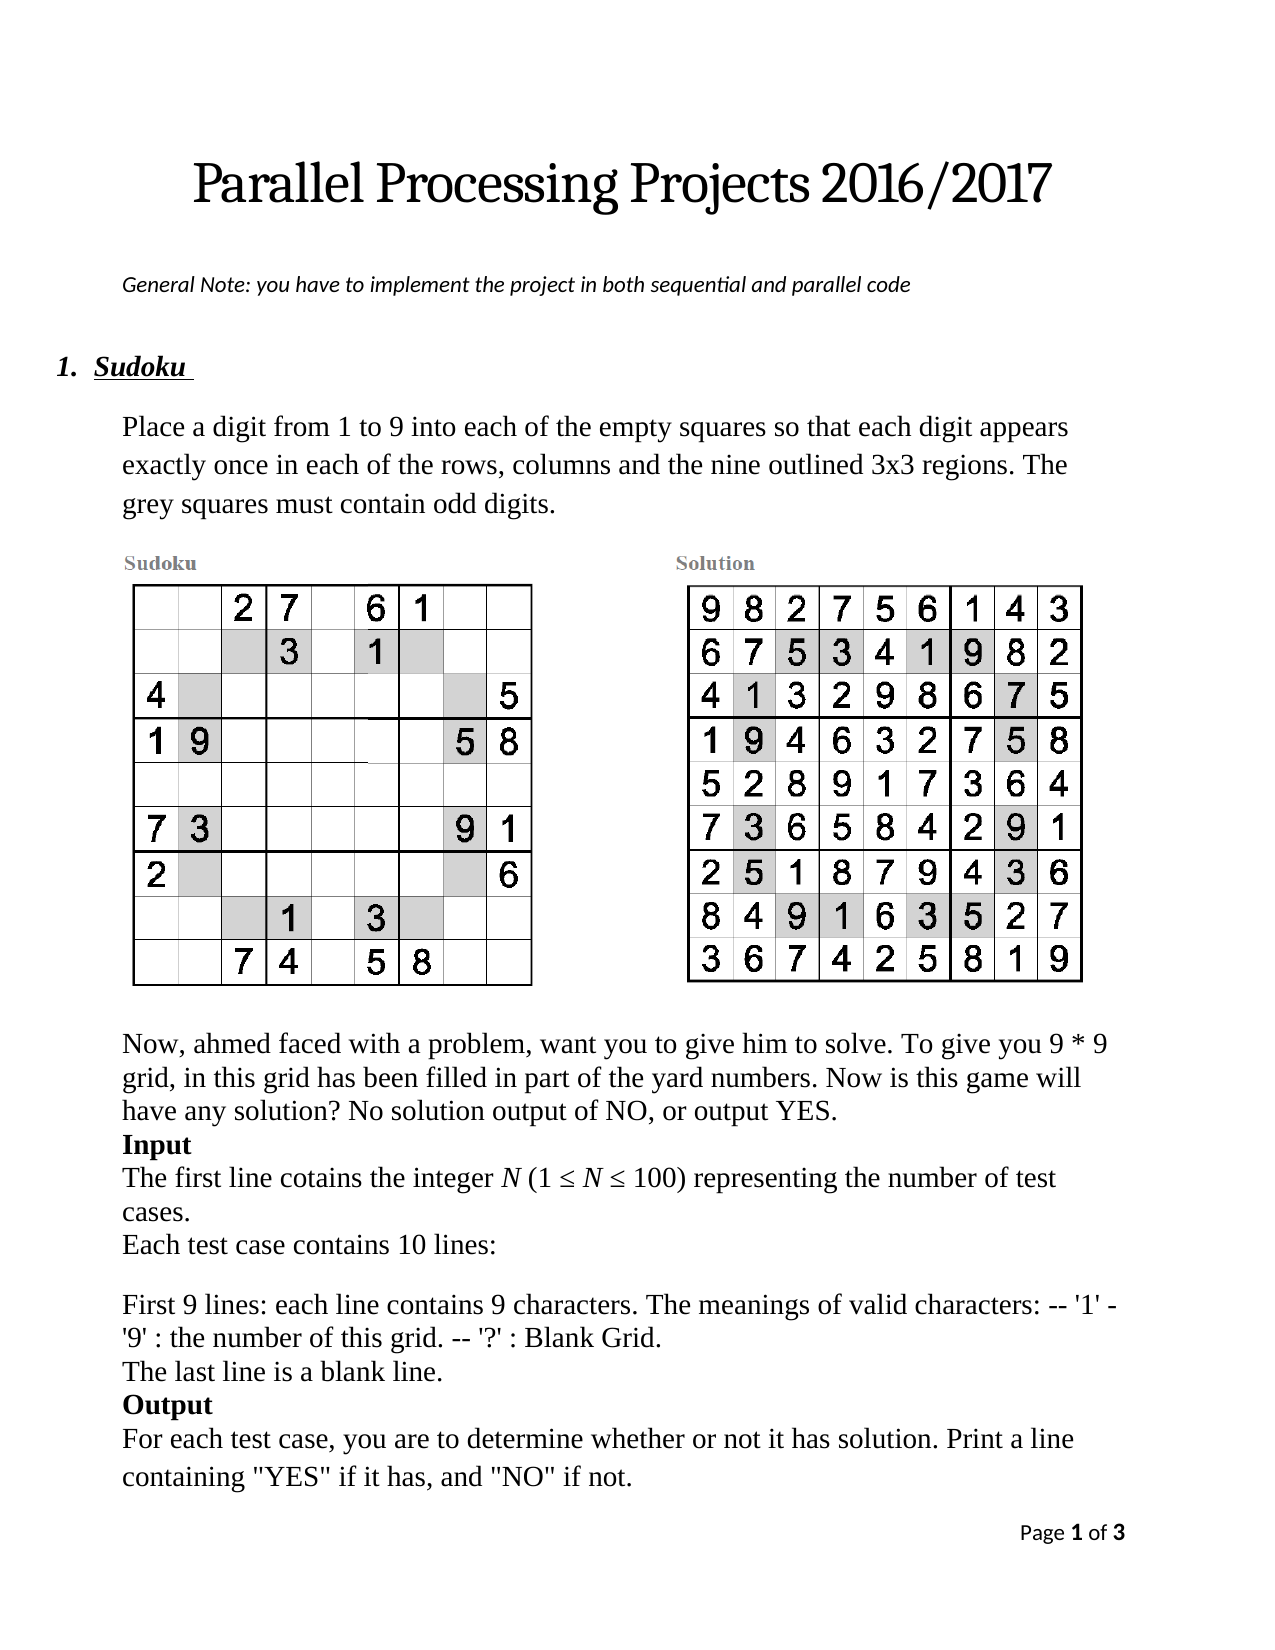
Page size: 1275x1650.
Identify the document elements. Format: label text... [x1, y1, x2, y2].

text For each test case, you are to determine whether or not it has solution. Print a line containing "YES" if it has, and "NO" if not. [122, 1421, 1125, 1493]
text Now, ahmed faced with a problem, want you to give him to solve. To give you 9 * 9 grid, in this grid has been filled in part of the yard numbers. Now is this game will have any solution? No solution output of NO, or output YES. [122, 1026, 1125, 1127]
picture [121, 545, 1097, 1002]
text The last line is a blank line. [122, 1354, 1125, 1387]
text First 9 lines: each line contains 9 characters. The meanings of valid characters: -- '1' - '9' : the number of this grid. -- '?' : Blank Grid. [122, 1287, 1125, 1354]
text Input [122, 1127, 1125, 1160]
list Sudoku [56, 349, 1125, 383]
title Parallel Processing Projects 2016/2017 [122, 150, 1125, 217]
text The first line cotains the integer N (1 ≤ N ≤ 100) representing the number of test cases. [122, 1160, 1125, 1227]
text Each test case contains 10 lines: [122, 1227, 1125, 1261]
text Output [122, 1387, 1125, 1421]
text Place a digit from 1 to 9 into each of the empty squares so that each digit appears exactly once in each of the rows, columns and the nine outlined 3x3 regions. The grey squares must contain odd digits. [122, 409, 1125, 519]
text General Note: you have to implement the project in both sequential and parallel code [122, 270, 1125, 298]
